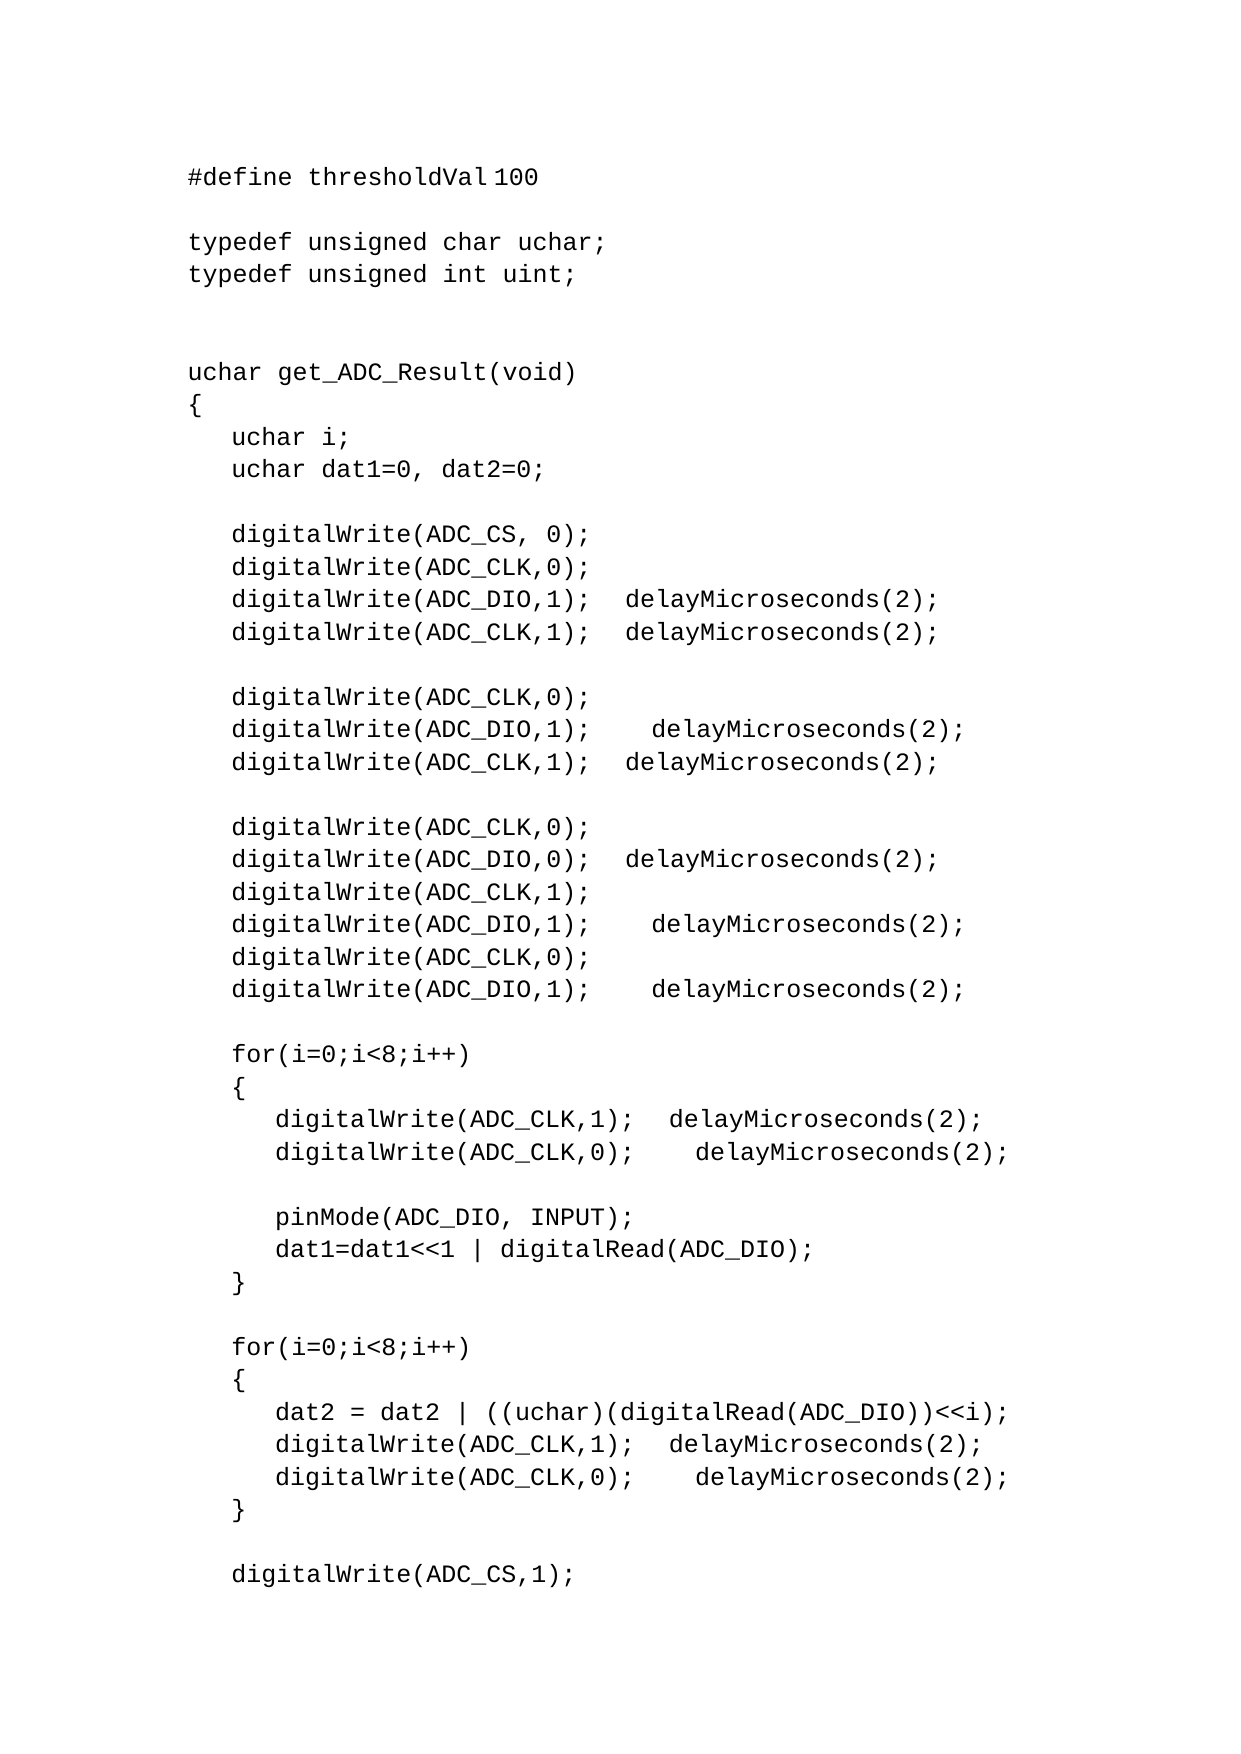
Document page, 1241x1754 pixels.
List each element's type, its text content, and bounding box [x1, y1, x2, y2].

text digitalWrite(ADC_DIO,1); delayMicroseconds(2); [187, 974, 1053, 1007]
text digitalWrite(ADC_CLK,1); delayMicroseconds(2); [187, 747, 1053, 779]
text digitalWrite(ADC_CLK,0); [187, 812, 1053, 844]
text for(i=0;i<8;i++) [187, 1039, 1053, 1072]
text typedef unsigned char uchar; [187, 227, 1053, 259]
text { [187, 1364, 1053, 1397]
text for(i=0;i<8;i++) [187, 1332, 1053, 1364]
text { [187, 1072, 1053, 1104]
text digitalWrite(ADC_CS,1); [187, 1559, 1053, 1592]
text digitalWrite(ADC_CLK,1); delayMicroseconds(2); [187, 1429, 1053, 1462]
text digitalWrite(ADC_CS, 0); [187, 519, 1053, 552]
text } [187, 1494, 1053, 1527]
text dat2 = dat2 | ((uchar)(digitalRead(ADC_DIO))<<i); [187, 1397, 1053, 1429]
text uchar i; [187, 422, 1053, 454]
text digitalWrite(ADC_CLK,1); delayMicroseconds(2); [187, 617, 1053, 649]
text digitalWrite(ADC_DIO,1); delayMicroseconds(2); [187, 714, 1053, 747]
text digitalWrite(ADC_CLK,1); [187, 877, 1053, 909]
text digitalWrite(ADC_CLK,0); [187, 942, 1053, 974]
text dat1=dat1<<1 | digitalRead(ADC_DIO); [187, 1234, 1053, 1267]
text pinMode(ADC_DIO, INPUT); [187, 1202, 1053, 1234]
text digitalWrite(ADC_CLK,0); [187, 552, 1053, 584]
text digitalWrite(ADC_CLK,1); delayMicroseconds(2); [187, 1104, 1053, 1137]
text #define thresholdVal 100 [187, 162, 1053, 194]
text digitalWrite(ADC_CLK,0); delayMicroseconds(2); [187, 1137, 1053, 1169]
text digitalWrite(ADC_CLK,0); [187, 682, 1053, 714]
text uchar dat1=0, dat2=0; [187, 454, 1053, 487]
text uchar get_ADC_Result(void) [187, 357, 1053, 389]
text digitalWrite(ADC_DIO,1); delayMicroseconds(2); [187, 584, 1053, 617]
text digitalWrite(ADC_CLK,0); delayMicroseconds(2); [187, 1462, 1053, 1494]
text typedef unsigned int uint; [187, 259, 1053, 292]
text { [187, 389, 1053, 422]
text digitalWrite(ADC_DIO,1); delayMicroseconds(2); [187, 909, 1053, 942]
text digitalWrite(ADC_DIO,0); delayMicroseconds(2); [187, 844, 1053, 877]
text } [187, 1267, 1053, 1299]
